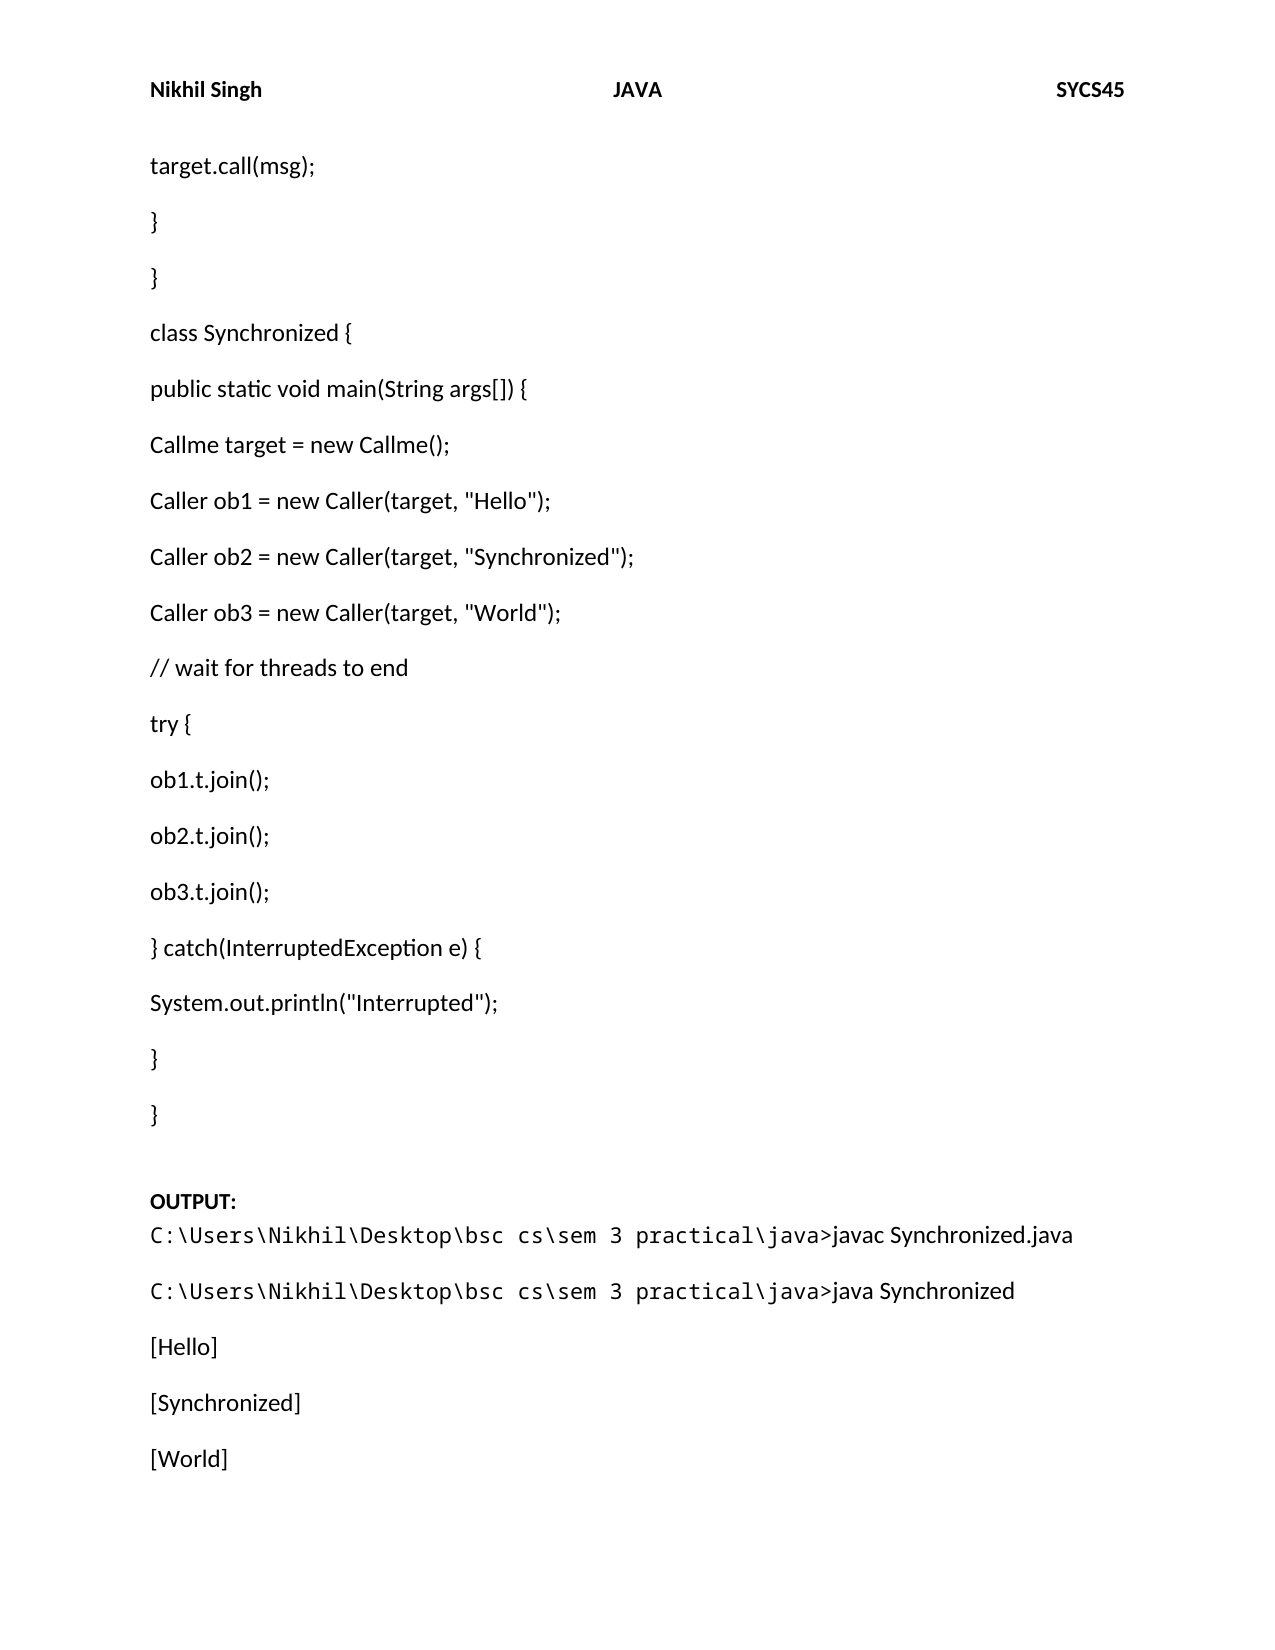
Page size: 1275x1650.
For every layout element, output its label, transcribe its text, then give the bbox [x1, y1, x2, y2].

text try { [150, 708, 1125, 739]
text target.call(msg); [150, 150, 1125, 181]
text class Synchronized { [150, 317, 1125, 348]
text C:\Users\Nikhil\Desktop\bsc cs\sem 3 practical\java>javac Synchronized.java [150, 1219, 1125, 1250]
text } [150, 262, 1125, 292]
text OUTPUT: [150, 1187, 1125, 1215]
text } catch(InterruptedException e) { [150, 932, 1125, 962]
text } [150, 1099, 1125, 1130]
text ob3.t.join(); [150, 876, 1125, 906]
text public static void main(String args[]) { [150, 373, 1125, 404]
text [Synchronized] [150, 1387, 1125, 1418]
text } [150, 1043, 1125, 1074]
text Callme target = new Callme(); [150, 429, 1125, 460]
text Caller ob3 = new Caller(target, "World"); [150, 597, 1125, 627]
text Caller ob2 = new Caller(target, "Synchronized"); [150, 541, 1125, 571]
text ob1.t.join(); [150, 764, 1125, 795]
text } [150, 206, 1125, 236]
text System.out.println("Interrupted"); [150, 987, 1125, 1018]
text ob2.t.join(); [150, 820, 1125, 851]
text // wait for threads to end [150, 652, 1125, 683]
text C:\Users\Nikhil\Desktop\bsc cs\sem 3 practical\java>java Synchronized [150, 1275, 1125, 1306]
text [World] [150, 1443, 1125, 1474]
text Caller ob1 = new Caller(target, "Hello"); [150, 485, 1125, 516]
text [Hello] [150, 1331, 1125, 1362]
